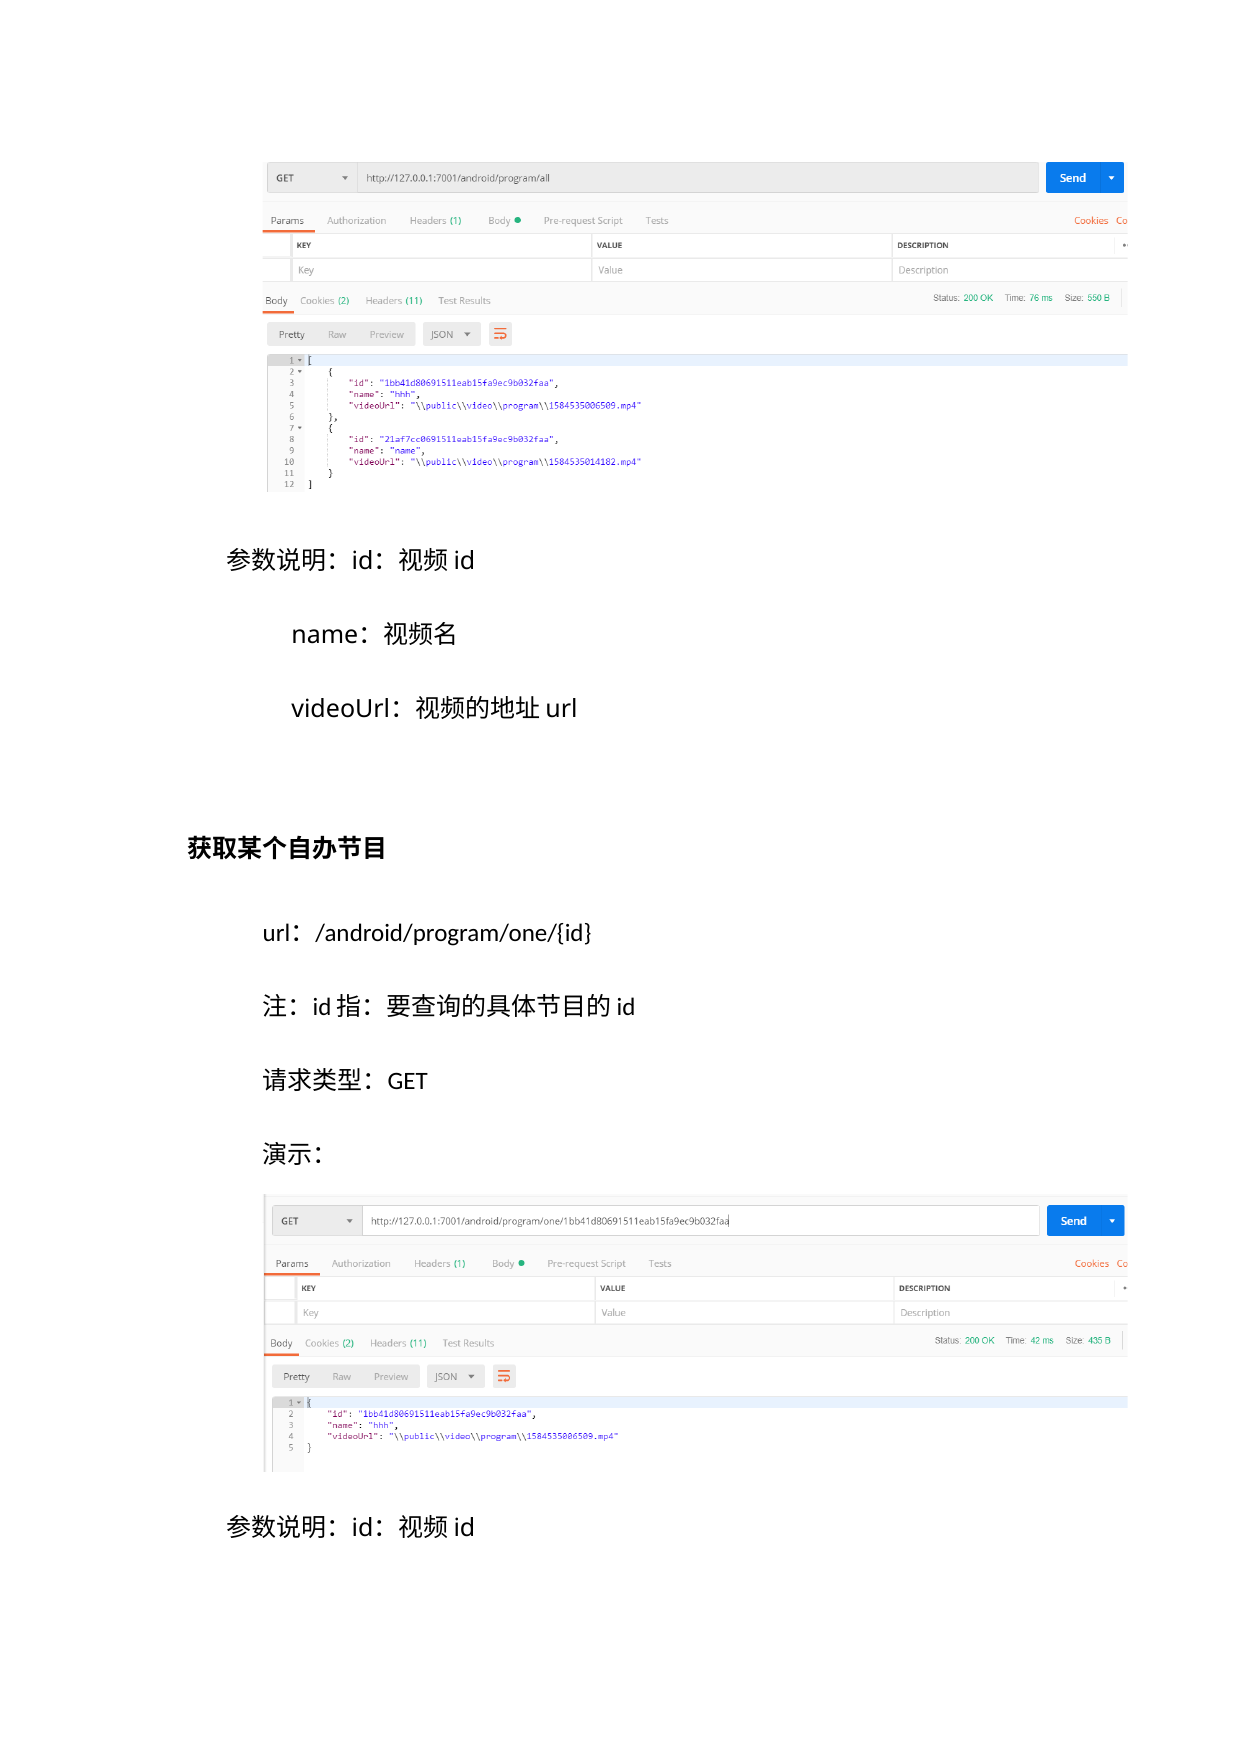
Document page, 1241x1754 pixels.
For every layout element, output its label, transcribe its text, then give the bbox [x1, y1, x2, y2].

list 演示： [262, 1120, 1053, 1185]
text 参数说明：id：视频id [187, 1493, 1053, 1558]
list 注：id指：要查询的具体节目的id [262, 972, 1053, 1037]
text videoUrl：视频的地址url [187, 674, 1053, 739]
picture [262, 162, 1128, 492]
list 请求类型：GET [262, 1046, 1053, 1111]
subtitle 获取某个自办节目 [187, 814, 1053, 879]
text name：视频名 [187, 600, 1053, 665]
list url：/android/program/one/{id} [262, 898, 1053, 963]
picture [262, 1194, 1128, 1472]
text 参数说明：id：视频id [187, 526, 1053, 591]
